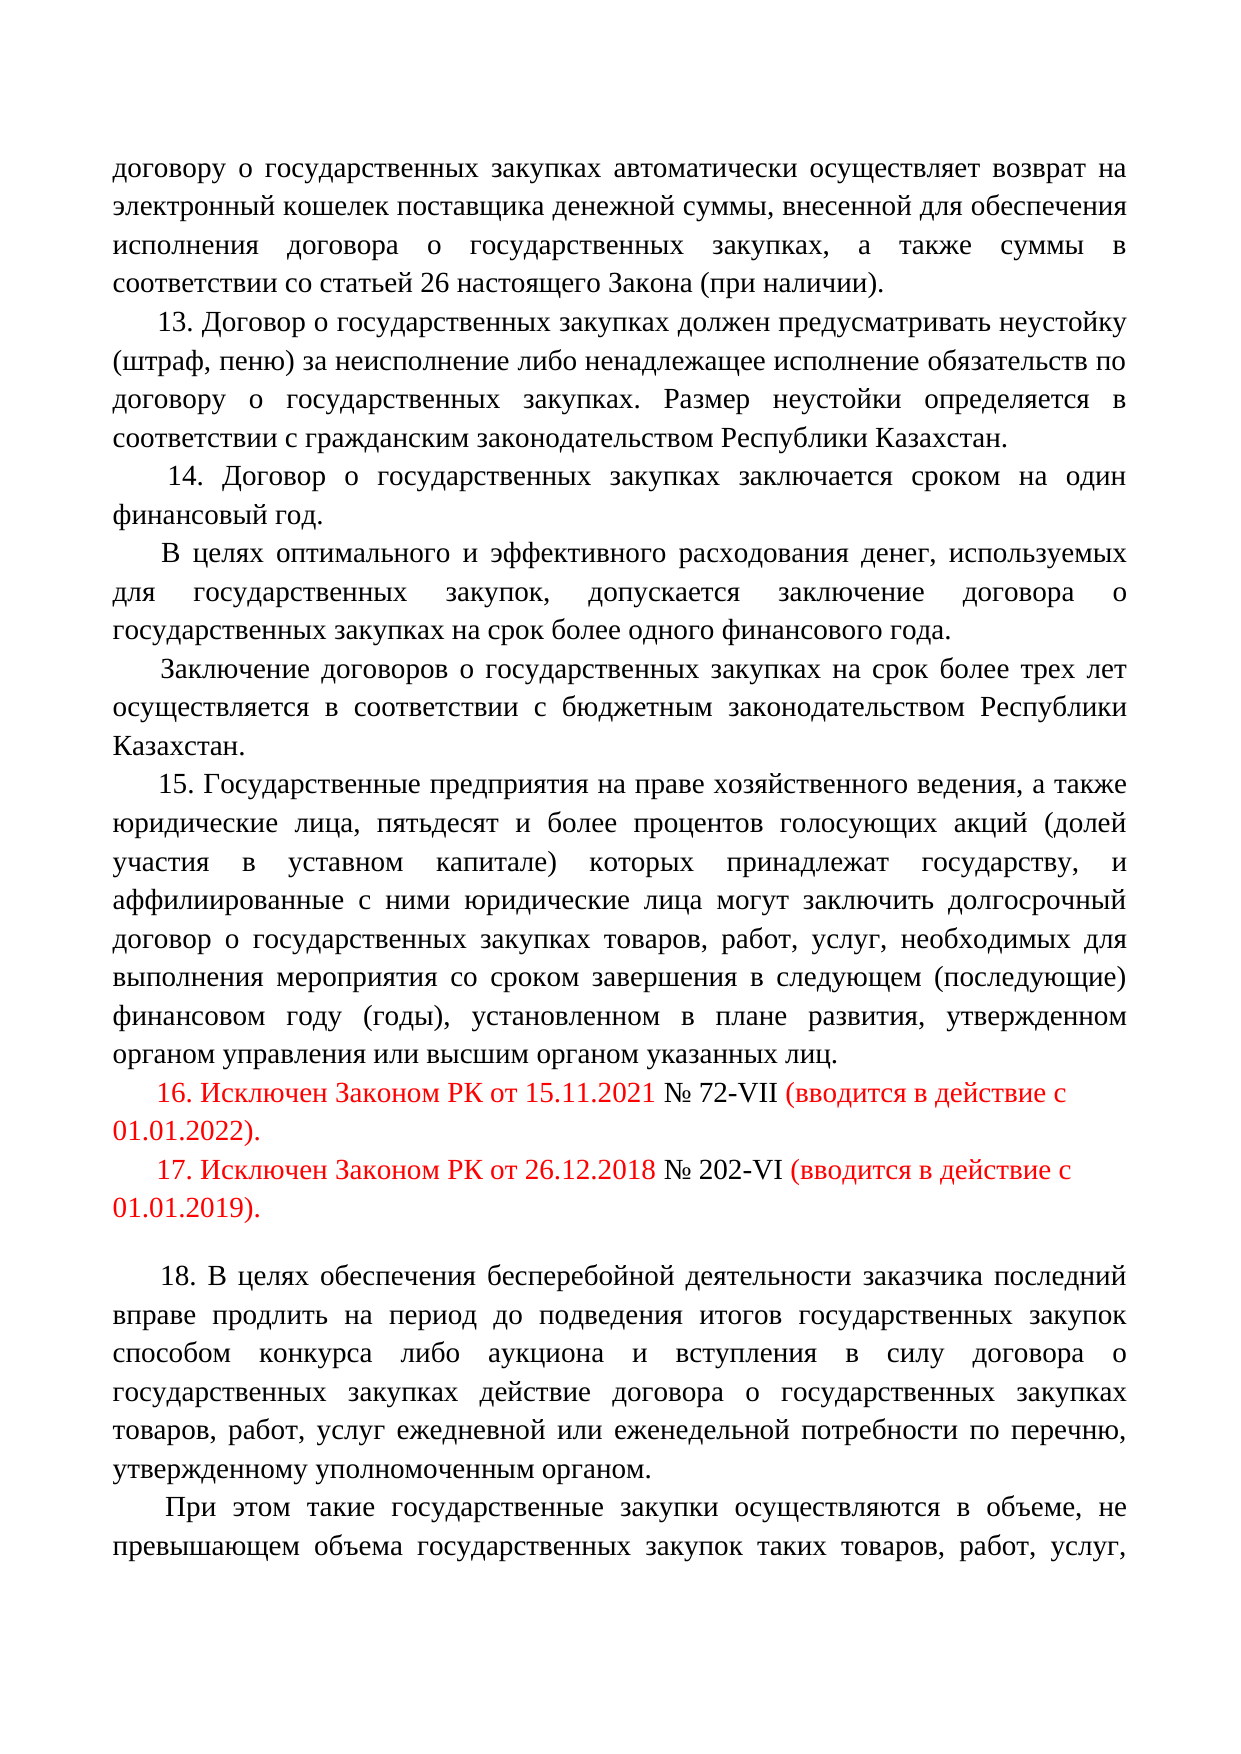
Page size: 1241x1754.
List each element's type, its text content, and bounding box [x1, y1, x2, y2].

text 15. Государственные предприятия на праве хозяйственного ведения, а также юридические лица, пятьдесят и более процентов голосующих акций (долей участия в уставном капитале) которых принадлежат государству, и аффилиированные с ними юридические лица могут заключить долгосрочный договор о государственных закупках товаров, работ, услуг, необходимых для выполнения мероприятия со сроком завершения в следующем (последующие) финансовом году (годы), установленном в плане развития, утвержденном органом управления или высшим органом указанных лиц. [112, 767, 1128, 1070]
text В целях оптимального и эффективного расходования денег, используемых для государственных закупок, допускается заключение договора о государственных закупках на срок более одного финансового года. [112, 535, 1128, 646]
text 13. Договор о государственных закупках должен предусматривать неустойку (штраф, пеню) за неисполнение либо ненадлежащее исполнение обязательств по договору о государственных закупках. Размер неустойки определяется в соответствии с гражданским законодательством Республики Казахстан. [112, 304, 1128, 453]
text 16. Исключен Законом РК от 15.11.2021 № 72-VII (вводится в действие с 01.01.2022). 17. Исключен Законом РК от 26.12.2018 № 202-VI (вводится в действие с 01.01.2019). [112, 1075, 1128, 1254]
text Заключение договоров о государственных закупках на срок более трех лет осуществляется в соответствии с бюджетным законодательством Республики Казахстан. [112, 651, 1128, 762]
text 14. Договор о государственных закупках заключается сроком на один финансовый год. [112, 458, 1128, 530]
